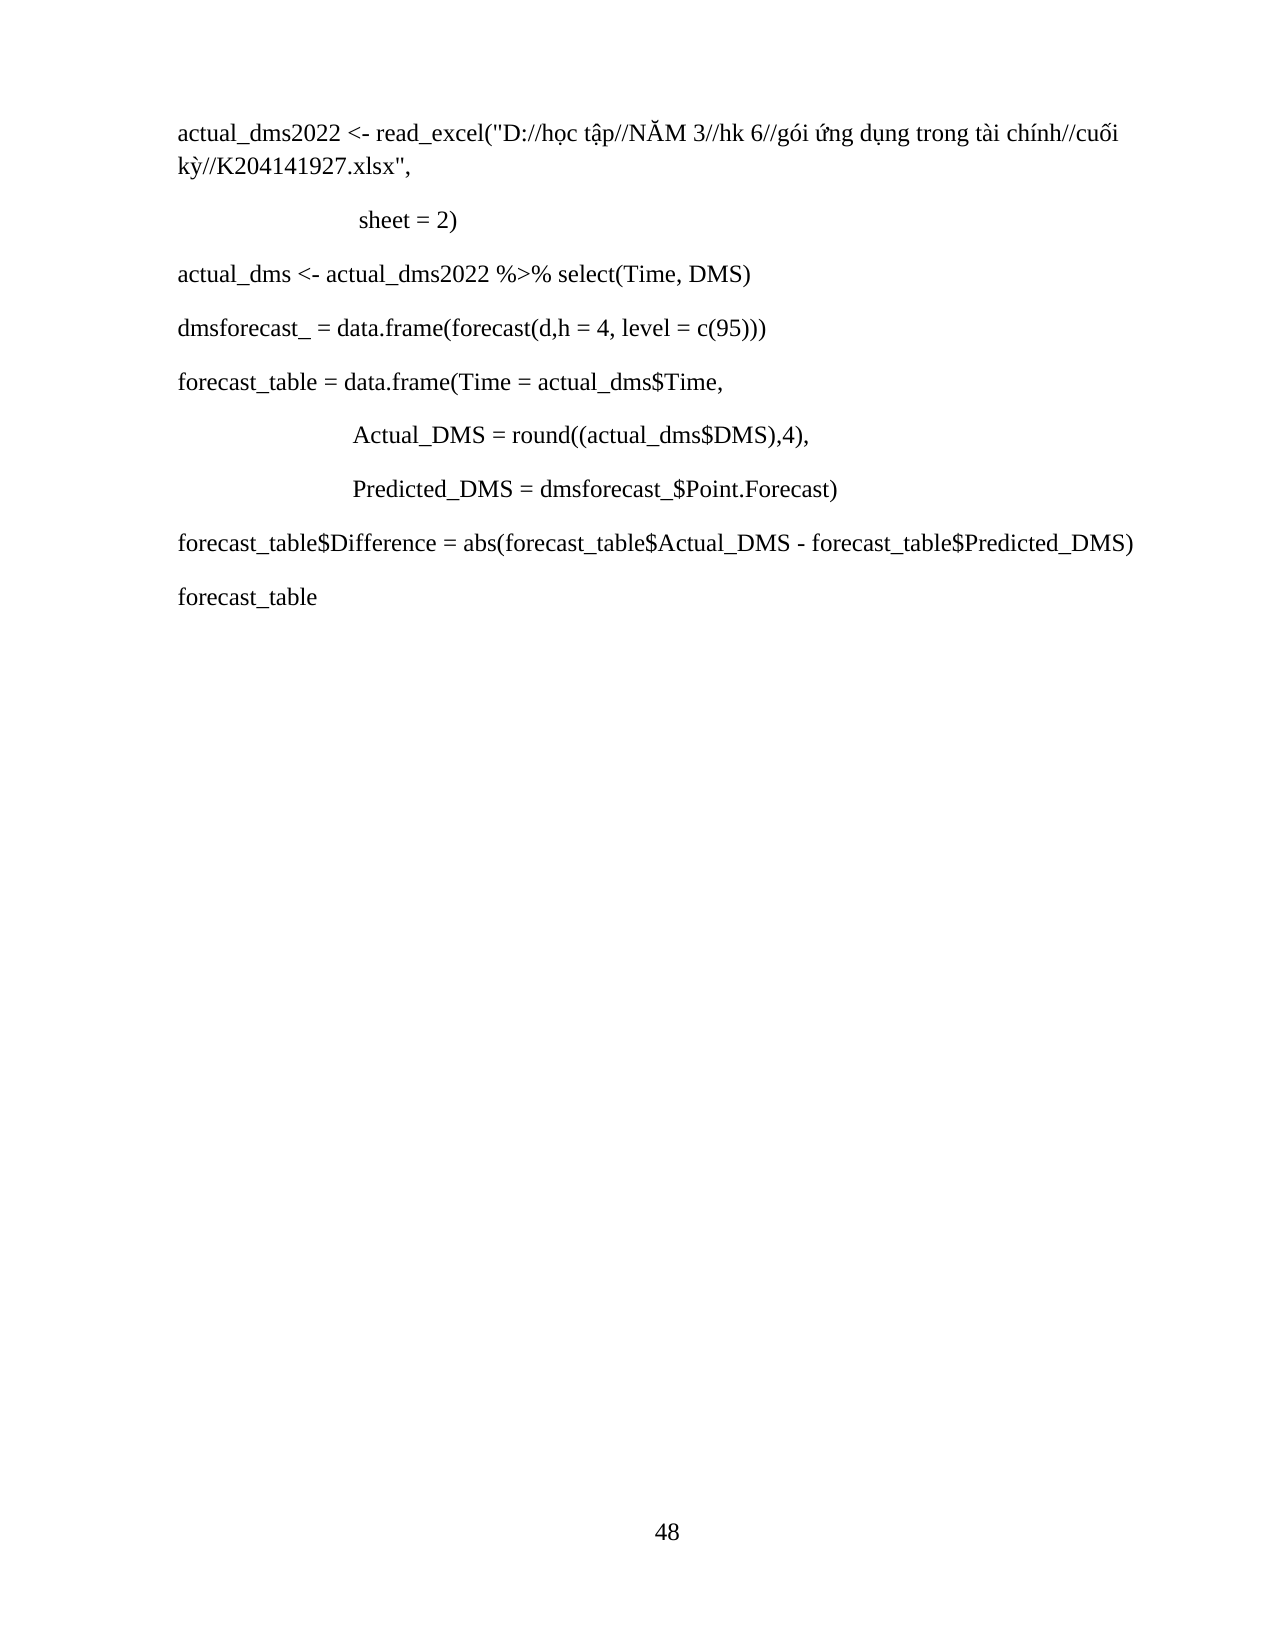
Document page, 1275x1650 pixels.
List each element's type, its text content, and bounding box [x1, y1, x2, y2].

text forecast_table [177, 582, 1157, 611]
text actual_dms2022 <- read_excel("D://học tập//NĂM 3//hk 6//gói ứng dụng trong tài chính//cuối kỳ//K204141927.xlsx", [177, 118, 1157, 180]
text forecast_table$Difference = abs(forecast_table$Actual_DMS - forecast_table$Predicted_DMS) [177, 528, 1157, 557]
text Predicted_DMS = dmsforecast_$Point.Forecast) [177, 474, 1157, 503]
text forecast_table = data.frame(Time = actual_dms$Time, [177, 367, 1157, 395]
text actual_dms <- actual_dms2022 %>% select(Time, DMS) [177, 259, 1157, 288]
text dmsforecast_ = data.frame(forecast(d,h = 4, level = c(95))) [177, 313, 1157, 341]
text sheet = 2) [177, 205, 1157, 234]
text Actual_DMS = round((actual_dms$DMS),4), [177, 420, 1157, 449]
